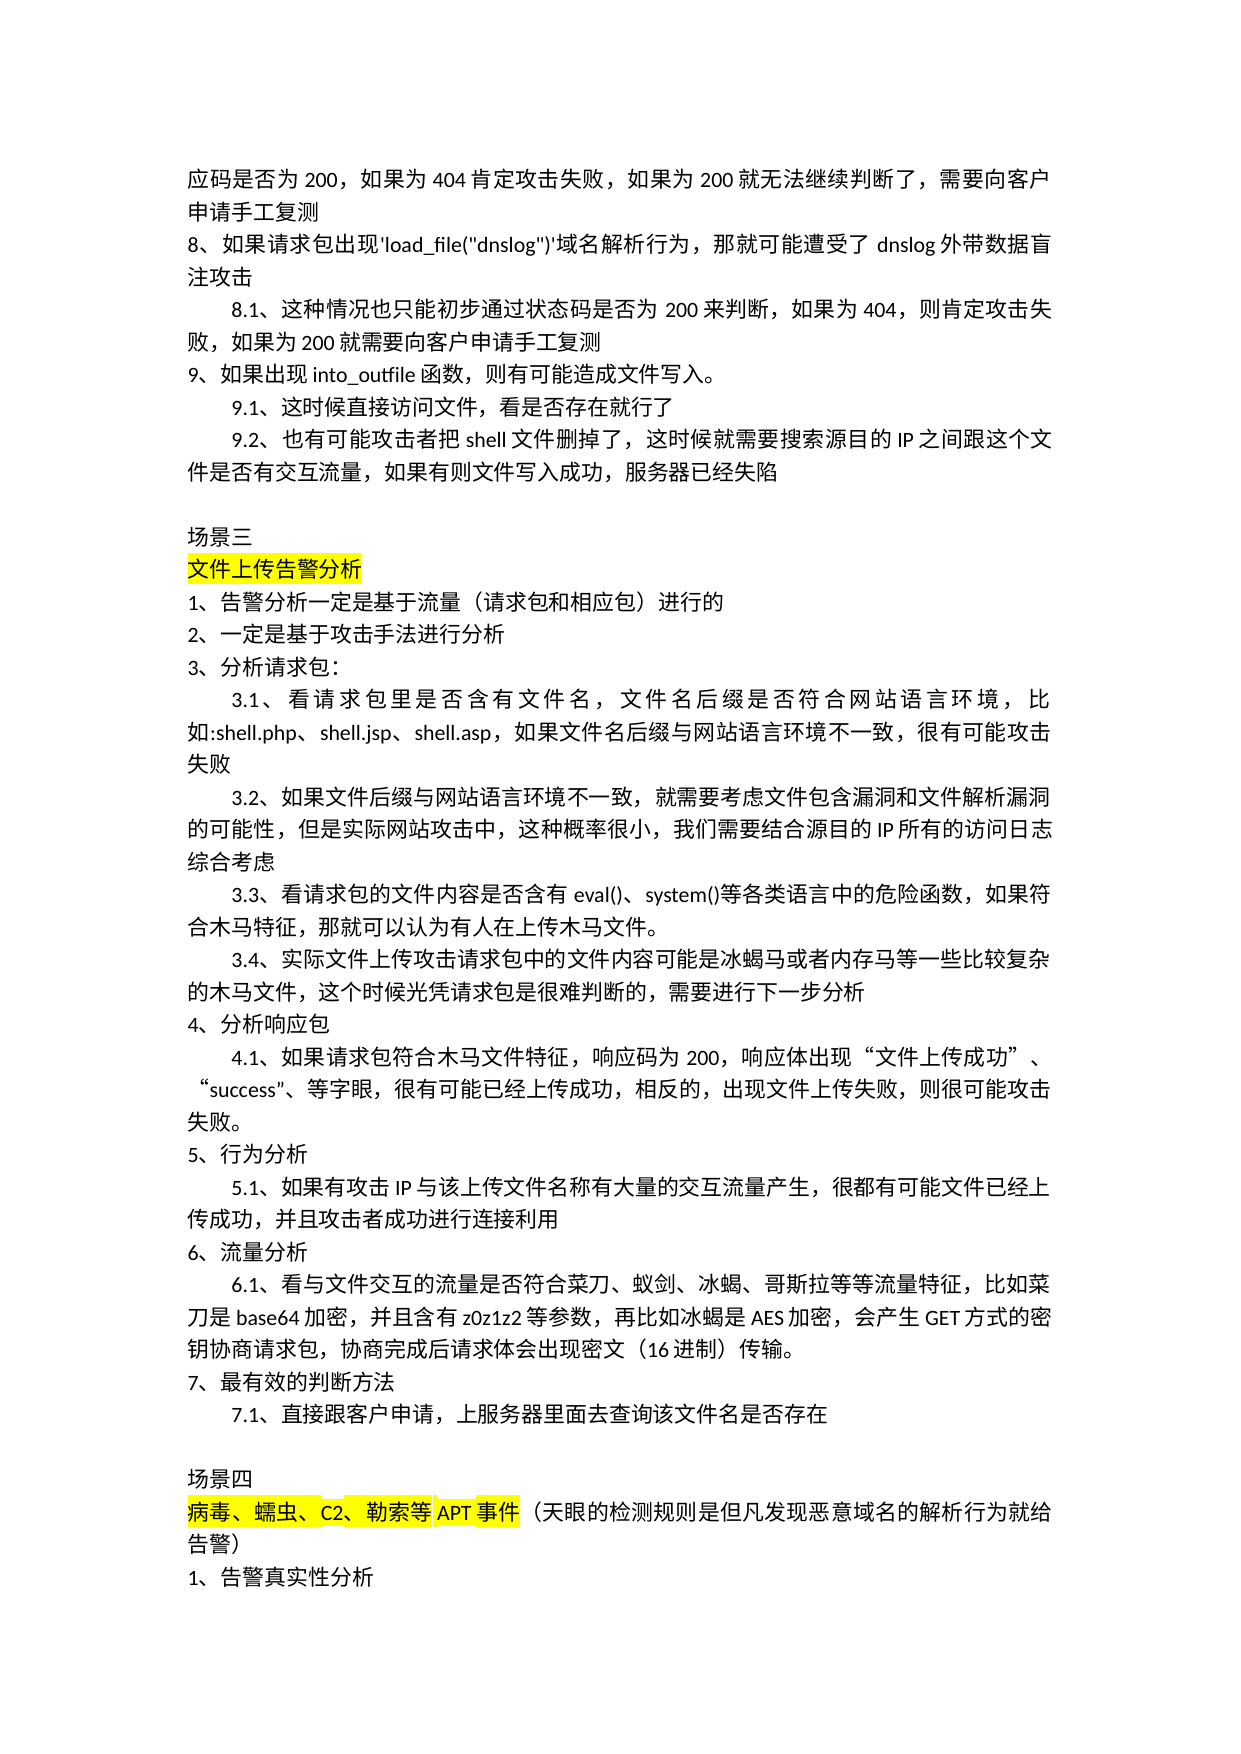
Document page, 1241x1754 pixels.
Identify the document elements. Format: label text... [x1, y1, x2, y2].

text 4、分析响应包 [187, 1007, 1053, 1039]
text 8.1、这种情况也只能初步通过状态码是否为200来判断，如果为404，则肯定攻击失败，如果为200就需要向客户申请手工复测 [187, 292, 1053, 357]
text 7.1、直接跟客户申请，上服务器里面去查询该文件名是否存在 [187, 1397, 1053, 1429]
text 病毒、蠕虫、C2、勒索等APT事件（天眼的检测规则是但凡发现恶意域名的解析行为就给告警） [187, 1494, 1053, 1559]
text 9.1、这时候直接访问文件，看是否存在就行了 [187, 389, 1053, 422]
text 1、告警真实性分析 [187, 1559, 1053, 1592]
text 6、流量分析 [187, 1234, 1053, 1267]
text 3、分析请求包： [187, 649, 1053, 682]
text 3.4、实际文件上传攻击请求包中的文件内容可能是冰蝎马或者内存马等一些比较复杂的木马文件，这个时候光凭请求包是很难判断的，需要进行下一步分析 [187, 942, 1053, 1007]
text 5.1、如果有攻击IP与该上传文件名称有大量的交互流量产生，很都有可能文件已经上传成功，并且攻击者成功进行连接利用 [187, 1169, 1053, 1234]
text 3.3、看请求包的文件内容是否含有eval()、system()等各类语言中的危险函数，如果符合木马特征，那就可以认为有人在上传木马文件。 [187, 877, 1053, 942]
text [187, 162, 1053, 227]
text 2、一定是基于攻击手法进行分析 [187, 617, 1053, 649]
text 9.2、也有可能攻击者把shell文件删掉了，这时候就需要搜索源目的IP之间跟这个文件是否有交互流量，如果有则文件写入成功，服务器已经失陷 [187, 422, 1053, 487]
text 场景三 [187, 519, 1053, 552]
text 6.1、看与文件交互的流量是否符合菜刀、蚁剑、冰蝎、哥斯拉等等流量特征，比如菜刀是base64加密，并且含有z0z1z2等参数，再比如冰蝎是AES加密，会产生GET方式的密钥协商请求包，协商完成后请求体会出现密文（16进制）传输。 [187, 1267, 1053, 1364]
text 文件上传告警分析 [187, 552, 1053, 584]
text 场景四 [187, 1462, 1053, 1494]
text 5、行为分析 [187, 1137, 1053, 1169]
text 4.1、如果请求包符合木马文件特征，响应码为200，响应体出现“文件上传成功”、“success”、等字眼，很有可能已经上传成功，相反的，出现文件上传失败，则很可能攻击失败。 [187, 1039, 1053, 1137]
text 1、告警分析一定是基于流量（请求包和相应包）进行的 [187, 584, 1053, 617]
text 3.1、看请求包里是否含有文件名，文件名后缀是否符合网站语言环境，比如:shell.php、shell.jsp、shell.asp，如果文件名后缀与网站语言环境不一致，很有可能攻击失败 [187, 682, 1053, 779]
text 8、如果请求包出现'load_file("dnslog")'域名解析行为，那就可能遭受了dnslog外带数据盲注攻击 [187, 227, 1053, 292]
text 9、如果出现into_outfile函数，则有可能造成文件写入。 [187, 357, 1053, 389]
text 3.2、如果文件后缀与网站语言环境不一致，就需要考虑文件包含漏洞和文件解析漏洞的可能性，但是实际网站攻击中，这种概率很小，我们需要结合源目的IP所有的访问日志综合考虑 [187, 779, 1053, 877]
text 7、最有效的判断方法 [187, 1364, 1053, 1397]
